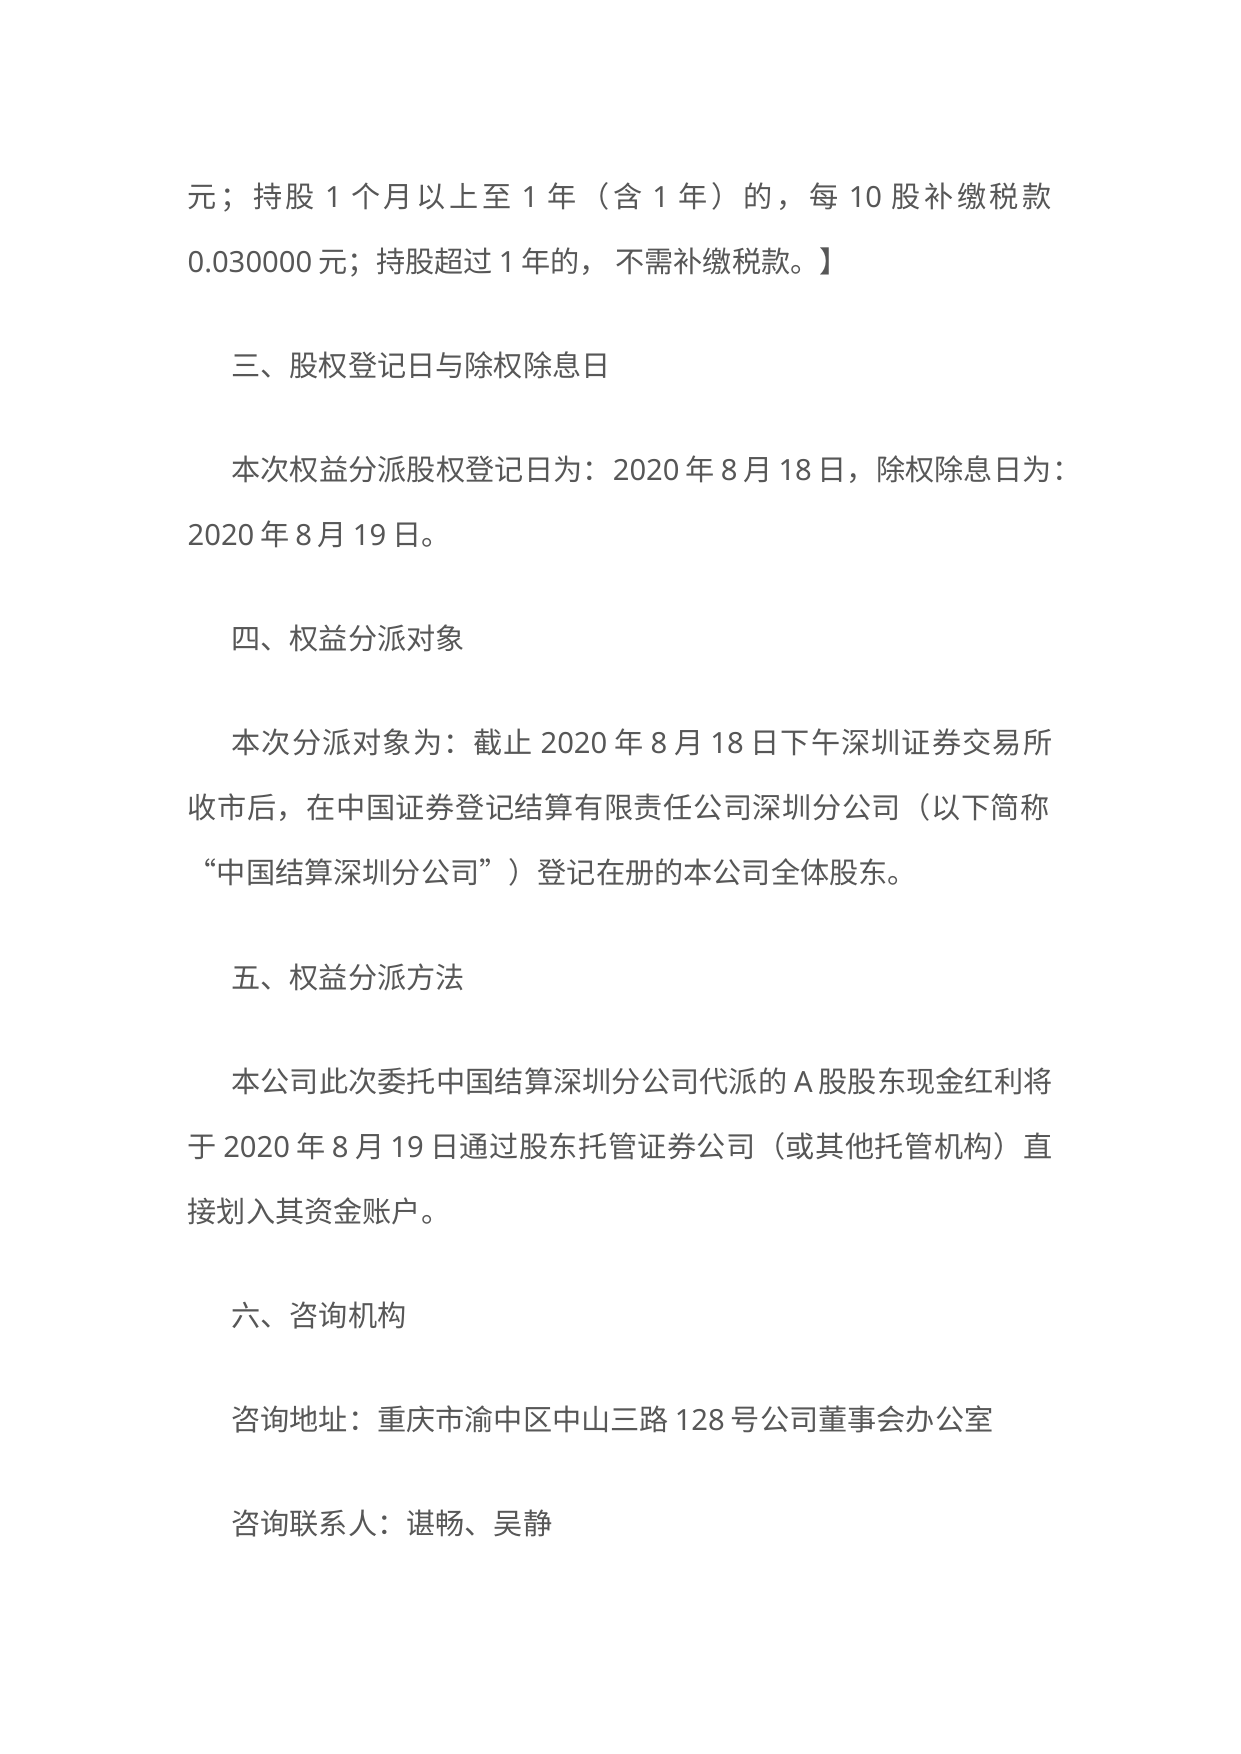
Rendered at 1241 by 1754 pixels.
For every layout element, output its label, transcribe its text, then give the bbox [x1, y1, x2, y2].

text 本公司此次委托中国结算深圳分公司代派的A股股东现金红利将于2020年8月19日通过股东托管证券公司（或其他托管机构）直接划入其资金账户。 [187, 1047, 1053, 1242]
text 本次分派对象为：截止2020年8月18日下午深圳证券交易所收市后，在中国证券登记结算有限责任公司深圳分公司（以下简称“中国结算深圳分公司”）登记在册的本公司全体股东。 [187, 709, 1053, 904]
text 咨询地址：重庆市渝中区中山三路128号公司董事会办公室 [187, 1385, 1053, 1450]
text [187, 162, 1053, 292]
text 五、权益分派方法 [187, 943, 1053, 1008]
text 三、股权登记日与除权除息日 [187, 331, 1053, 396]
text 六、咨询机构 [187, 1281, 1053, 1346]
text 咨询联系人：谌畅、吴静 [187, 1489, 1053, 1554]
text 本次权益分派股权登记日为：2020年8月18日，除权除息日为：2020年8月19日。 [187, 435, 1053, 565]
text 四、权益分派对象 [187, 604, 1053, 669]
